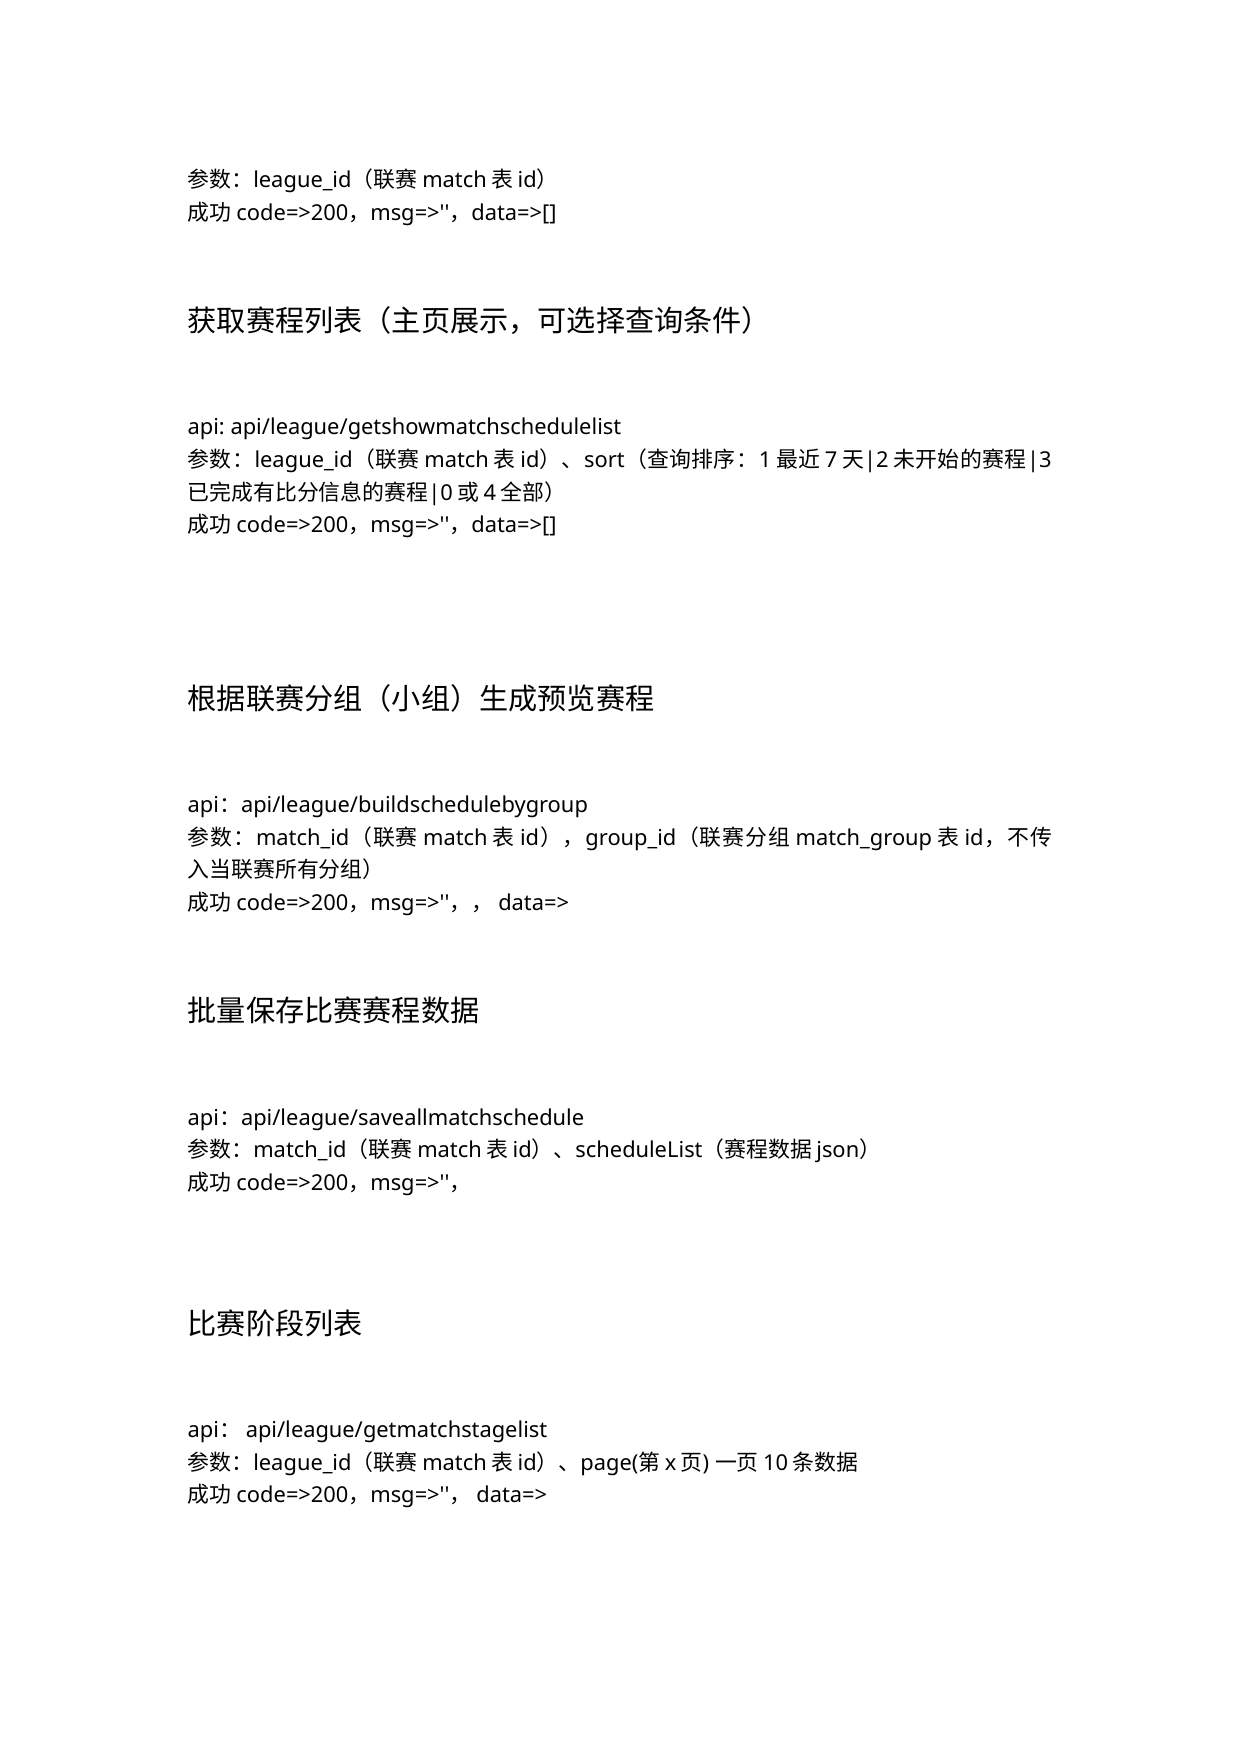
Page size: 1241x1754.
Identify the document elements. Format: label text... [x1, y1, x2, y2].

subtitle 根据联赛分组（小组）生成预览赛程 [187, 664, 1053, 729]
text api： api/league/getmatchstagelist [187, 1412, 1053, 1444]
subtitle 比赛阶段列表 [187, 1289, 1053, 1354]
text 参数：league_id（联赛 match表id） [187, 162, 1053, 194]
text 参数：league_id（联赛match表id）、sort（查询排序：1最近7天|2未开始的赛程|3已完成有比分信息的赛程|0或4全部） [187, 442, 1053, 507]
subtitle 批量保存比赛赛程数据 [187, 977, 1053, 1042]
text 参数：match_id（联赛 match表id）、scheduleList（赛程数据json） [187, 1132, 1053, 1164]
text 成功 code=>200，msg=>''，data=>[] [187, 507, 1053, 539]
text api：api/league/saveallmatchschedule [187, 1099, 1053, 1132]
text 成功 code=>200，msg=>''，data=>[] [187, 194, 1053, 227]
text 参数：match_id（联赛match表id），group_id（联赛分组match_group表id，不传入当联赛所有分组） [187, 819, 1053, 884]
text 成功 code=>200，msg=>''， data=> [187, 1477, 1053, 1509]
text 参数：league_id（联赛 match表id）、page(第x页) 一页10条数据 [187, 1444, 1053, 1477]
text 成功 code=>200，msg=>''，， data=> [187, 884, 1053, 917]
text 成功 code=>200，msg=>''， [187, 1164, 1053, 1197]
subtitle 获取赛程列表（主页展示，可选择查询条件） [187, 287, 1053, 352]
text api: api/league/getshowmatchschedulelist [187, 409, 1053, 442]
text api：api/league/buildschedulebygroup [187, 787, 1053, 819]
